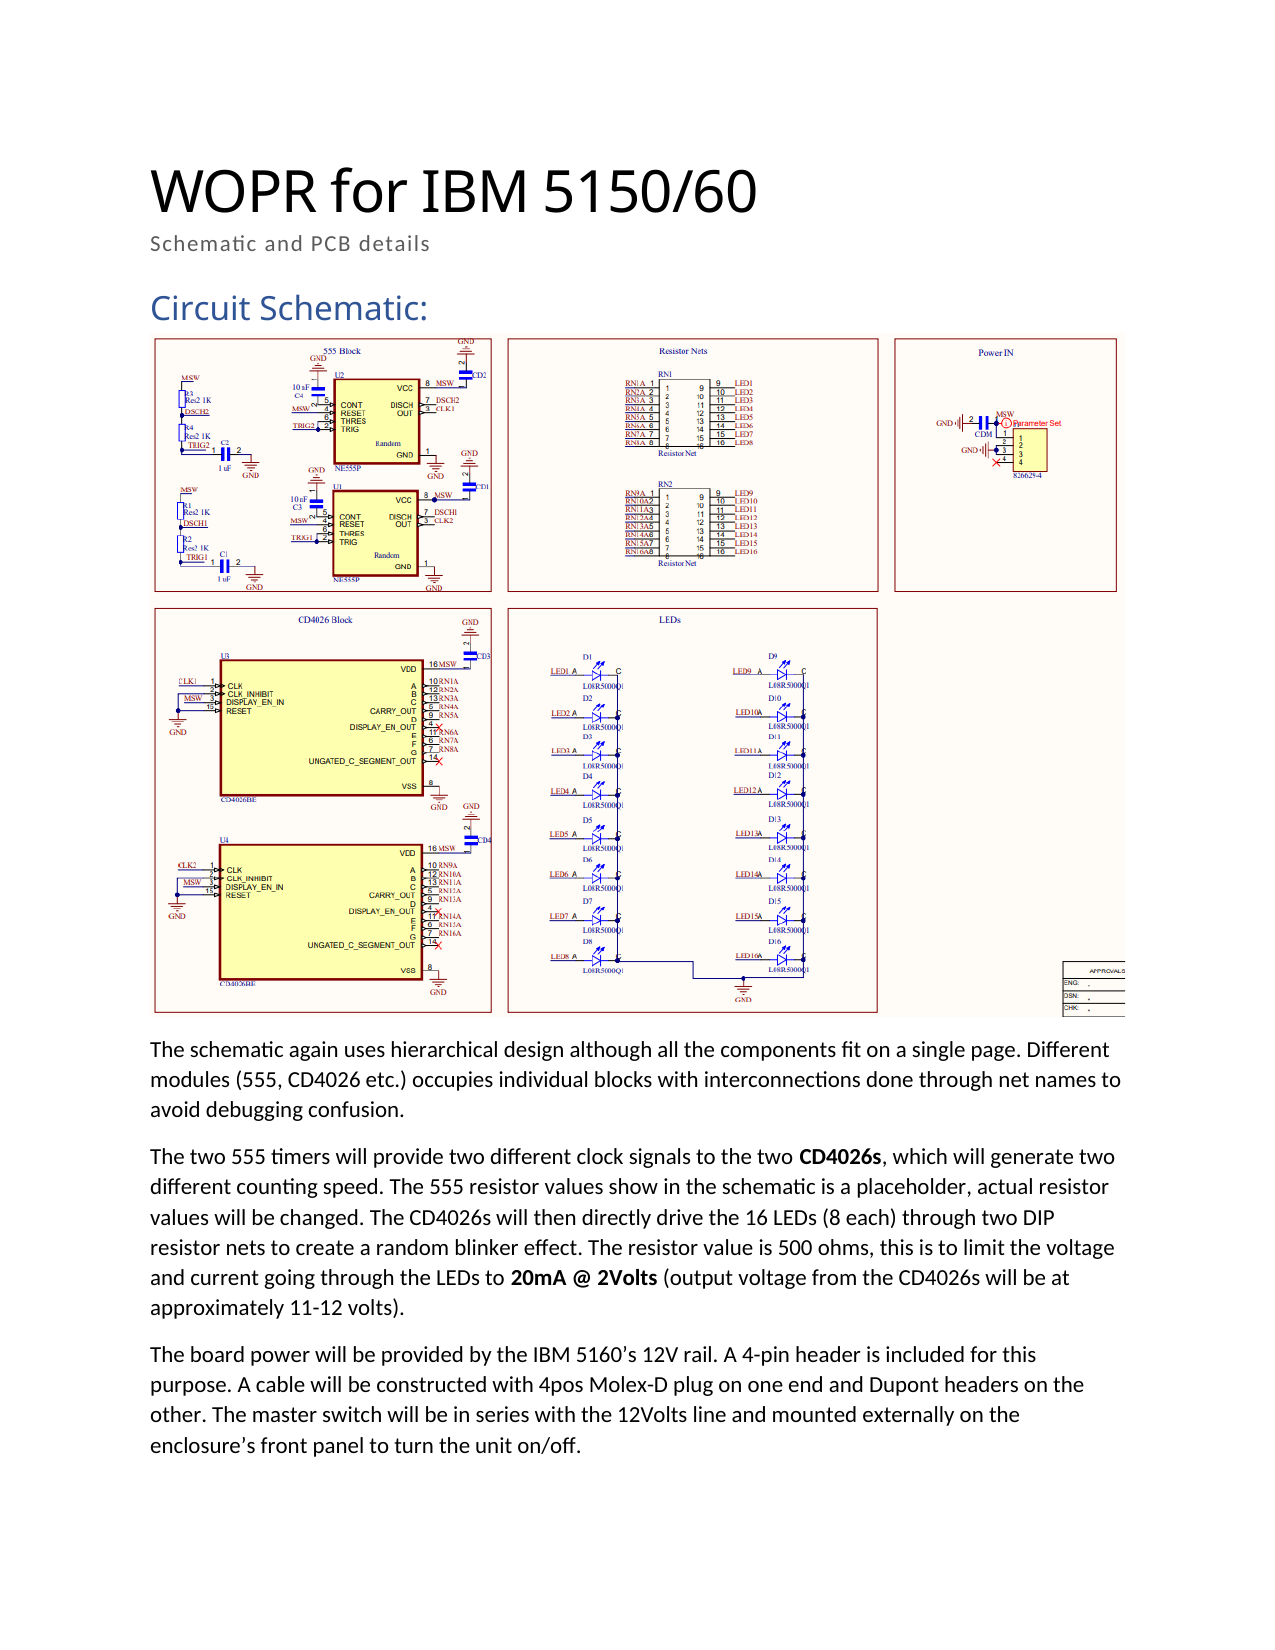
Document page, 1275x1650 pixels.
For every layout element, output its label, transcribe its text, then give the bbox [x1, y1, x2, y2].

text The schematic again uses hierarchical design although all the components fit on a single page. Different modules (555, CD4026 etc.) occupies individual blocks with interconnections done through net names to avoid debugging confusion. [150, 1035, 1125, 1123]
subtitle Schematic and PCB details [150, 229, 1125, 257]
text The board power will be provided by the IBM 5160’s 12V rail. A 4-pin header is included for this purpose. A cable will be constructed with 4pos Molex-D plug on one end and Dupont headers on the other. The master switch will be in series with the 12Volts line and mounted externally on the enclosure’s front panel to turn the unit on/off. [150, 1340, 1125, 1459]
picture [150, 333, 1125, 1017]
text The two 555 timers will provide two different clock signals to the two CD4026s, which will generate two different counting speed. The 555 resistor values show in the schematic is a placeholder, actual resistor values will be changed. The CD4026s will then directly drive the 16 LEDs (8 each) through two DIP resistor nets to create a random blinker effect. The resistor value is 500 ohms, this is to limit the voltage and current going through the LEDs to 20mA @ 2Volts (output voltage from the CD4026s will be at approximately 11-12 volts). [150, 1142, 1125, 1321]
subtitle Circuit Schematic: [150, 285, 1125, 330]
title WOPR for IBM 5150/60 [150, 150, 1125, 229]
